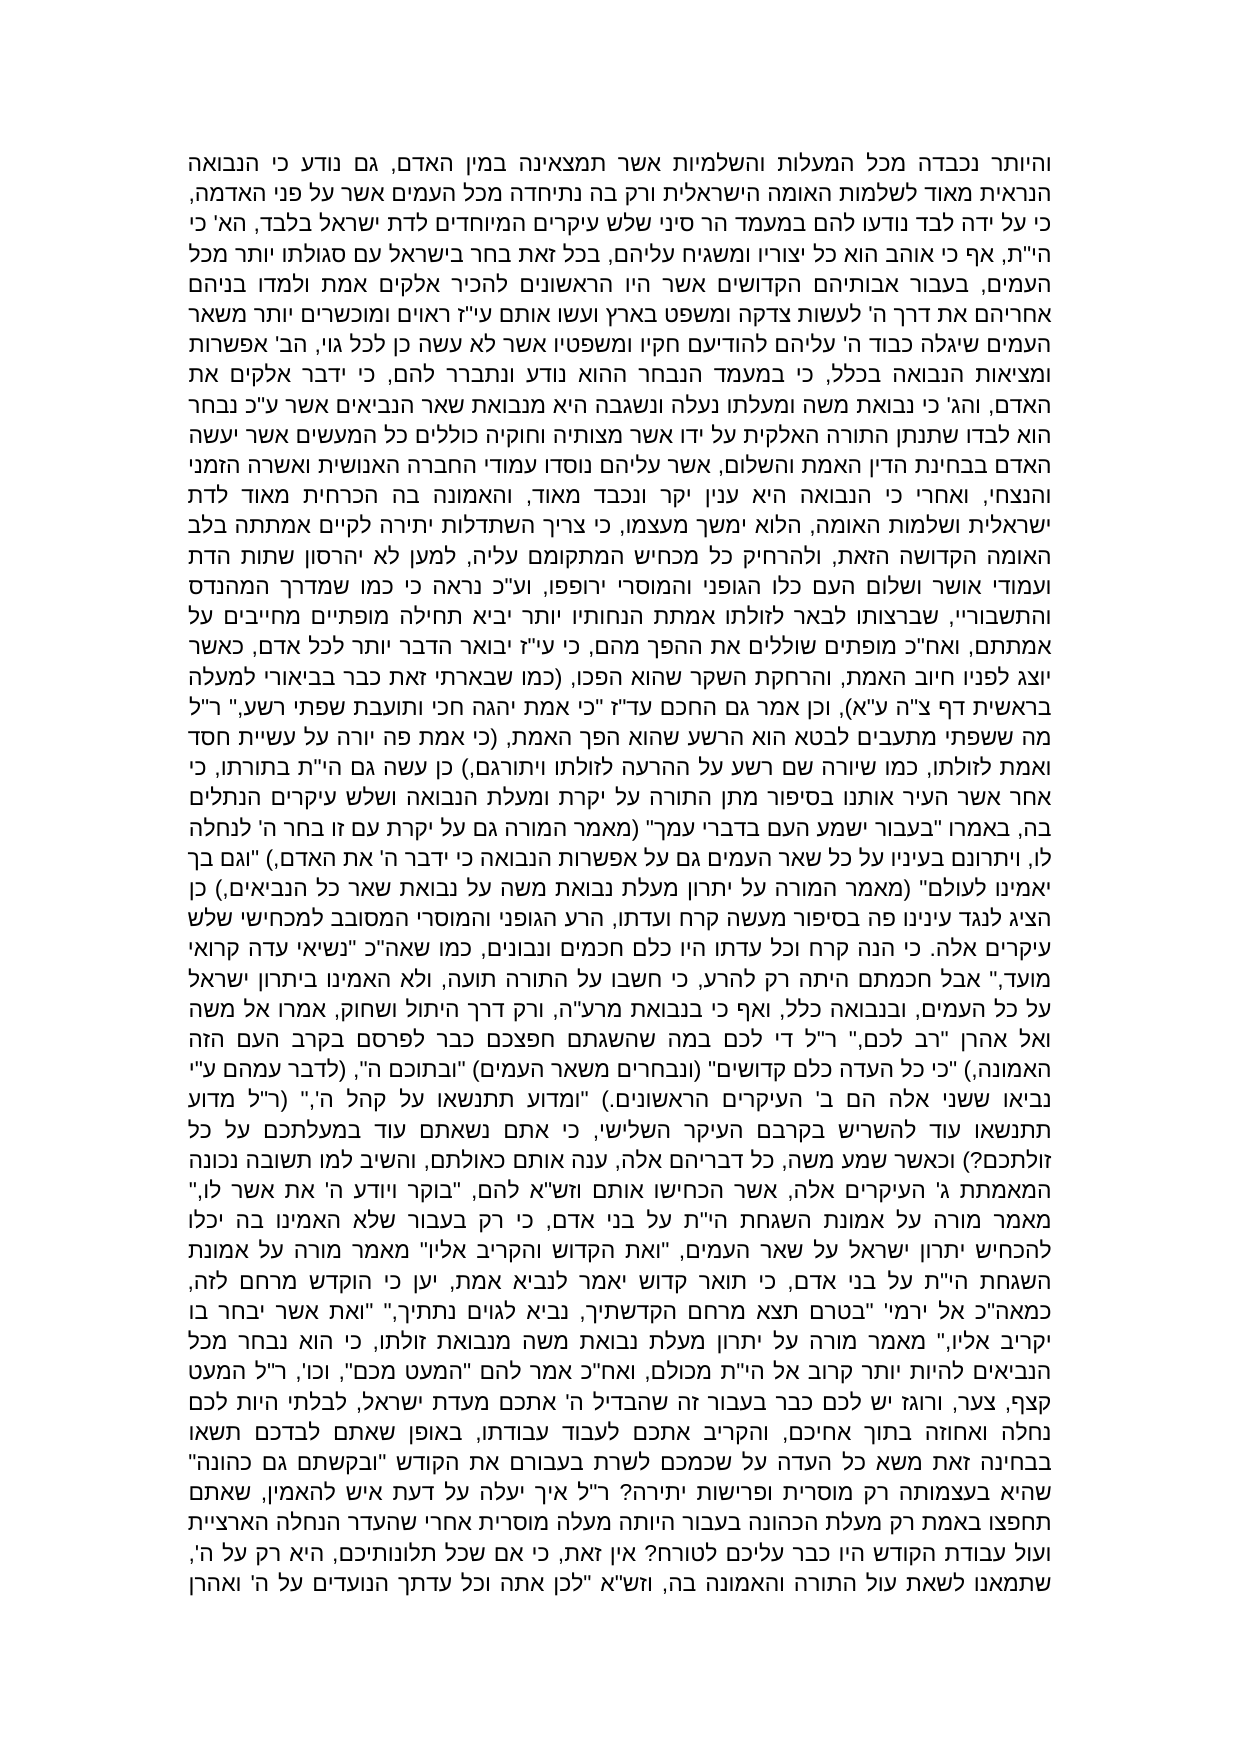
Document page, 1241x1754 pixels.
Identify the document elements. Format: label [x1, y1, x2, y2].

text [187, 150, 1053, 1596]
